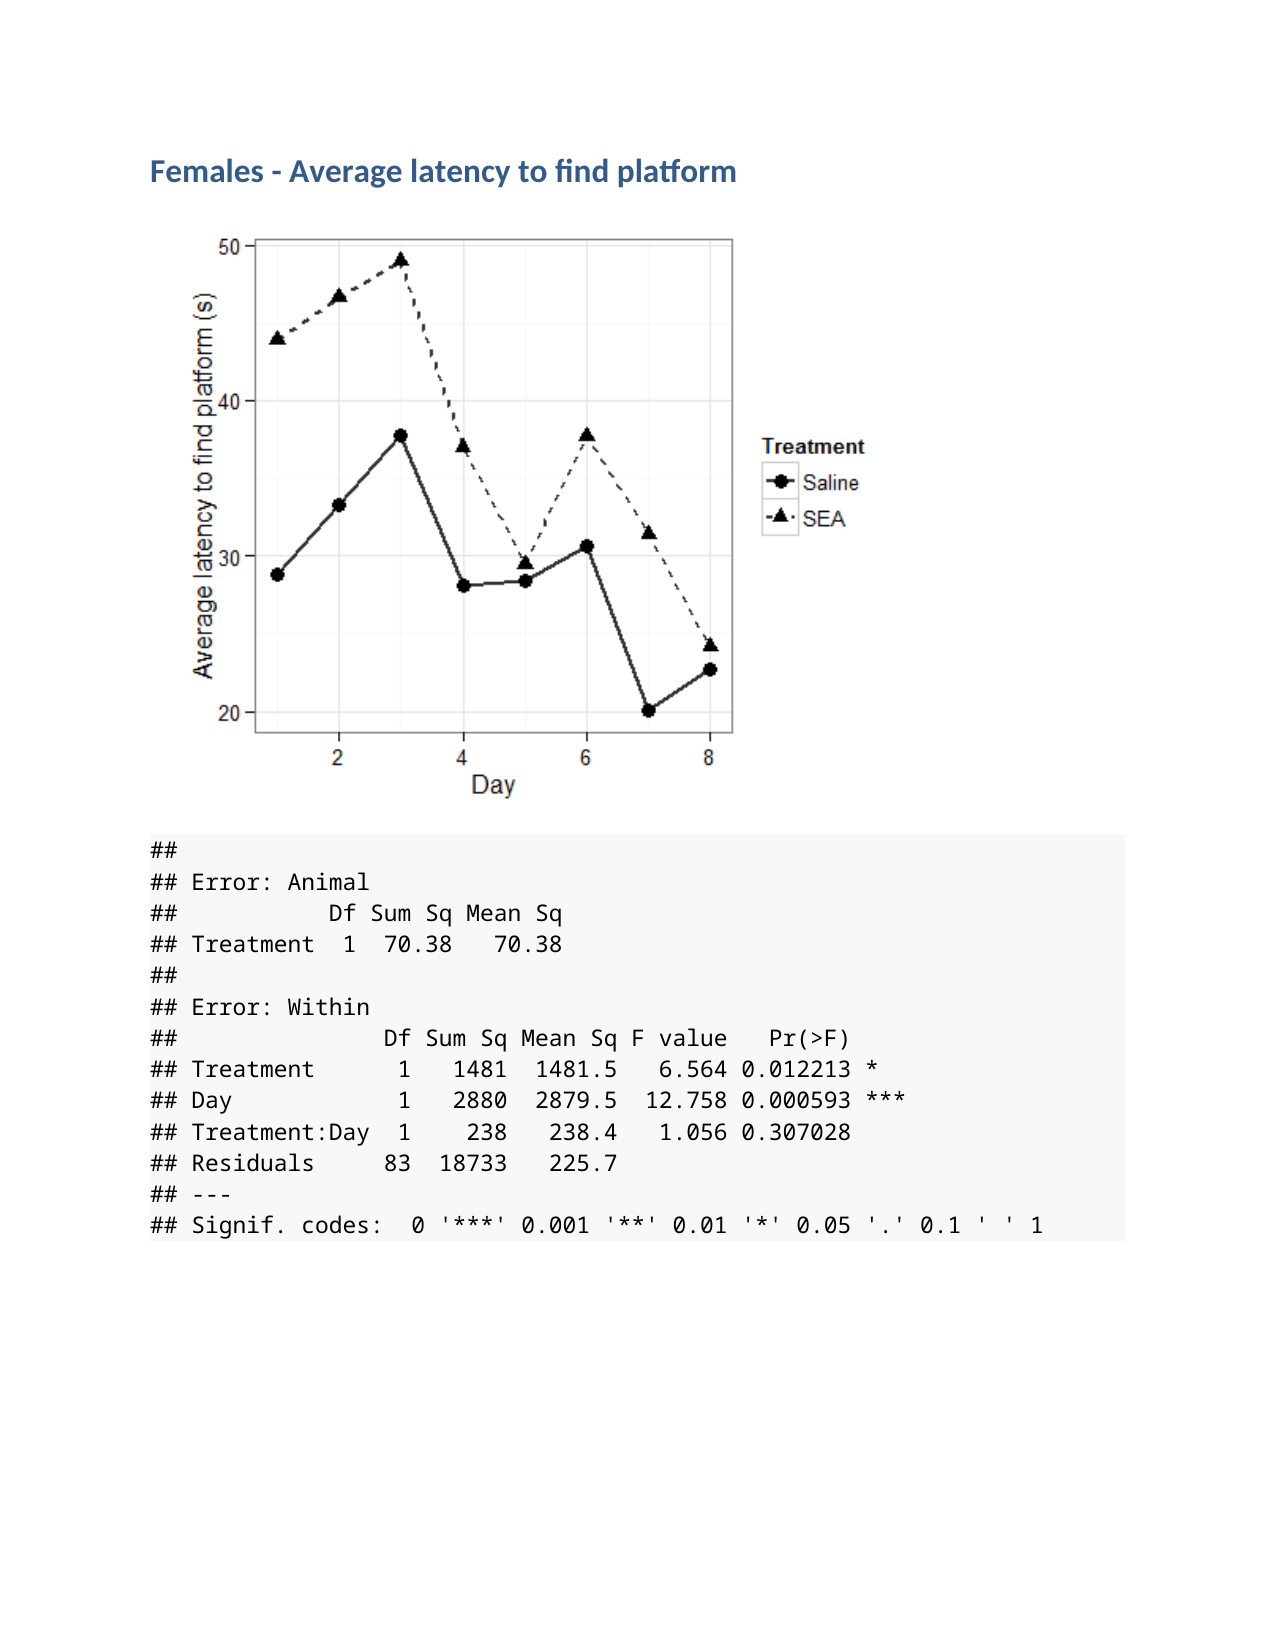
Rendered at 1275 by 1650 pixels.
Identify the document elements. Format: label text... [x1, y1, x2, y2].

picture [168, 209, 925, 816]
text ## ## Error: Animal ## Df Sum Sq Mean Sq ## Treatment 1 70.38 70.38 ## ## Error: Within ## Df Sum Sq Mean Sq F value Pr(>F) ## Treatment 1 1481 1481.5 6.564 0.012213 * ## Day 1 2880 2879.5 12.758 0.000593 *** ## Treatment:Day 1 238 238.4 1.056 0.307028 ## Residuals 83 18733 225.7 ## --- ## Signif. codes: 0 '***' 0.001 '**' 0.01 '*' 0.05 '.' 0.1 ' ' 1 [150, 834, 1125, 1241]
subtitle Females - Average latency to find platform [150, 150, 1125, 191]
